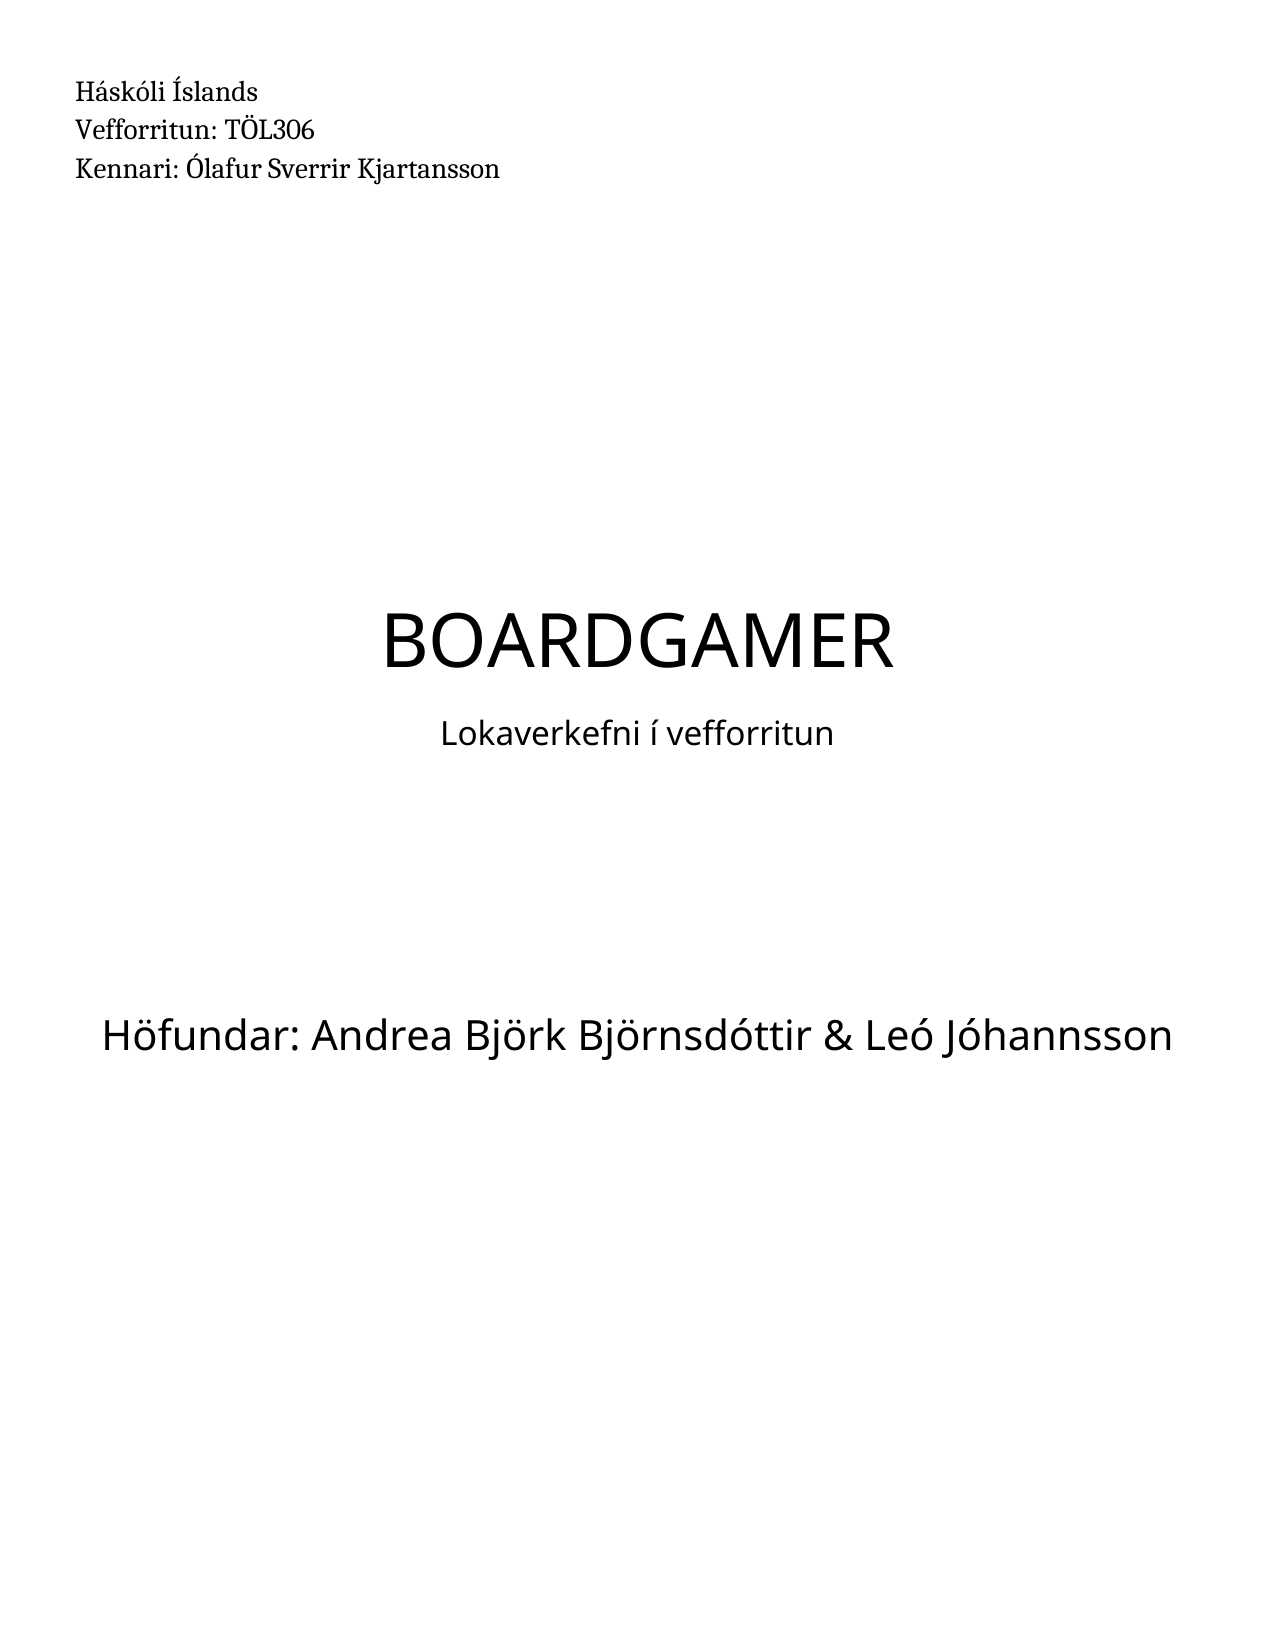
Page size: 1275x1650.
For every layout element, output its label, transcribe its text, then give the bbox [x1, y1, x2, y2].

text BOARDGAMER [75, 587, 1200, 689]
text Lokaverkefni í vefforritun [75, 710, 1200, 755]
text Höfundar: Andrea Björk Björnsdóttir & Leó Jóhannsson [75, 1006, 1200, 1062]
